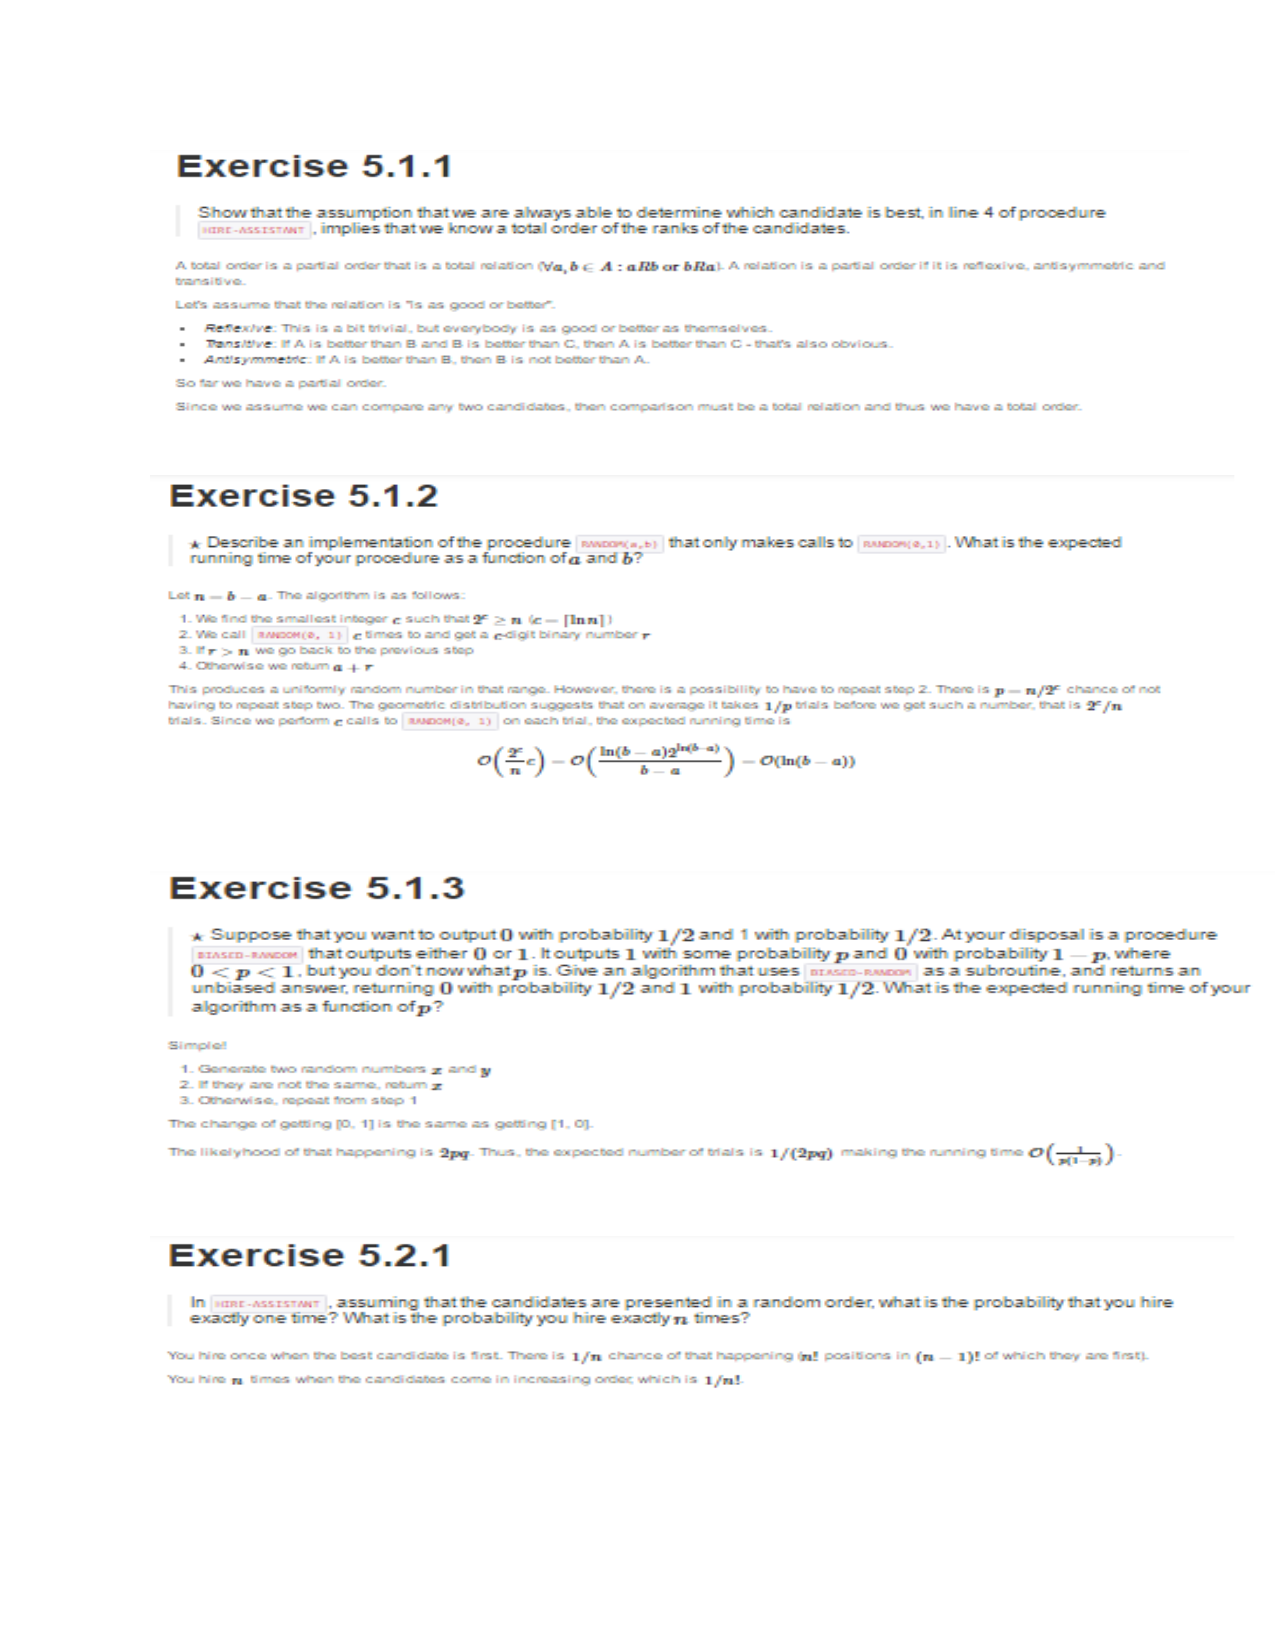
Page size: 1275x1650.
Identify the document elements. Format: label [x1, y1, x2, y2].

picture [150, 150, 1275, 1448]
